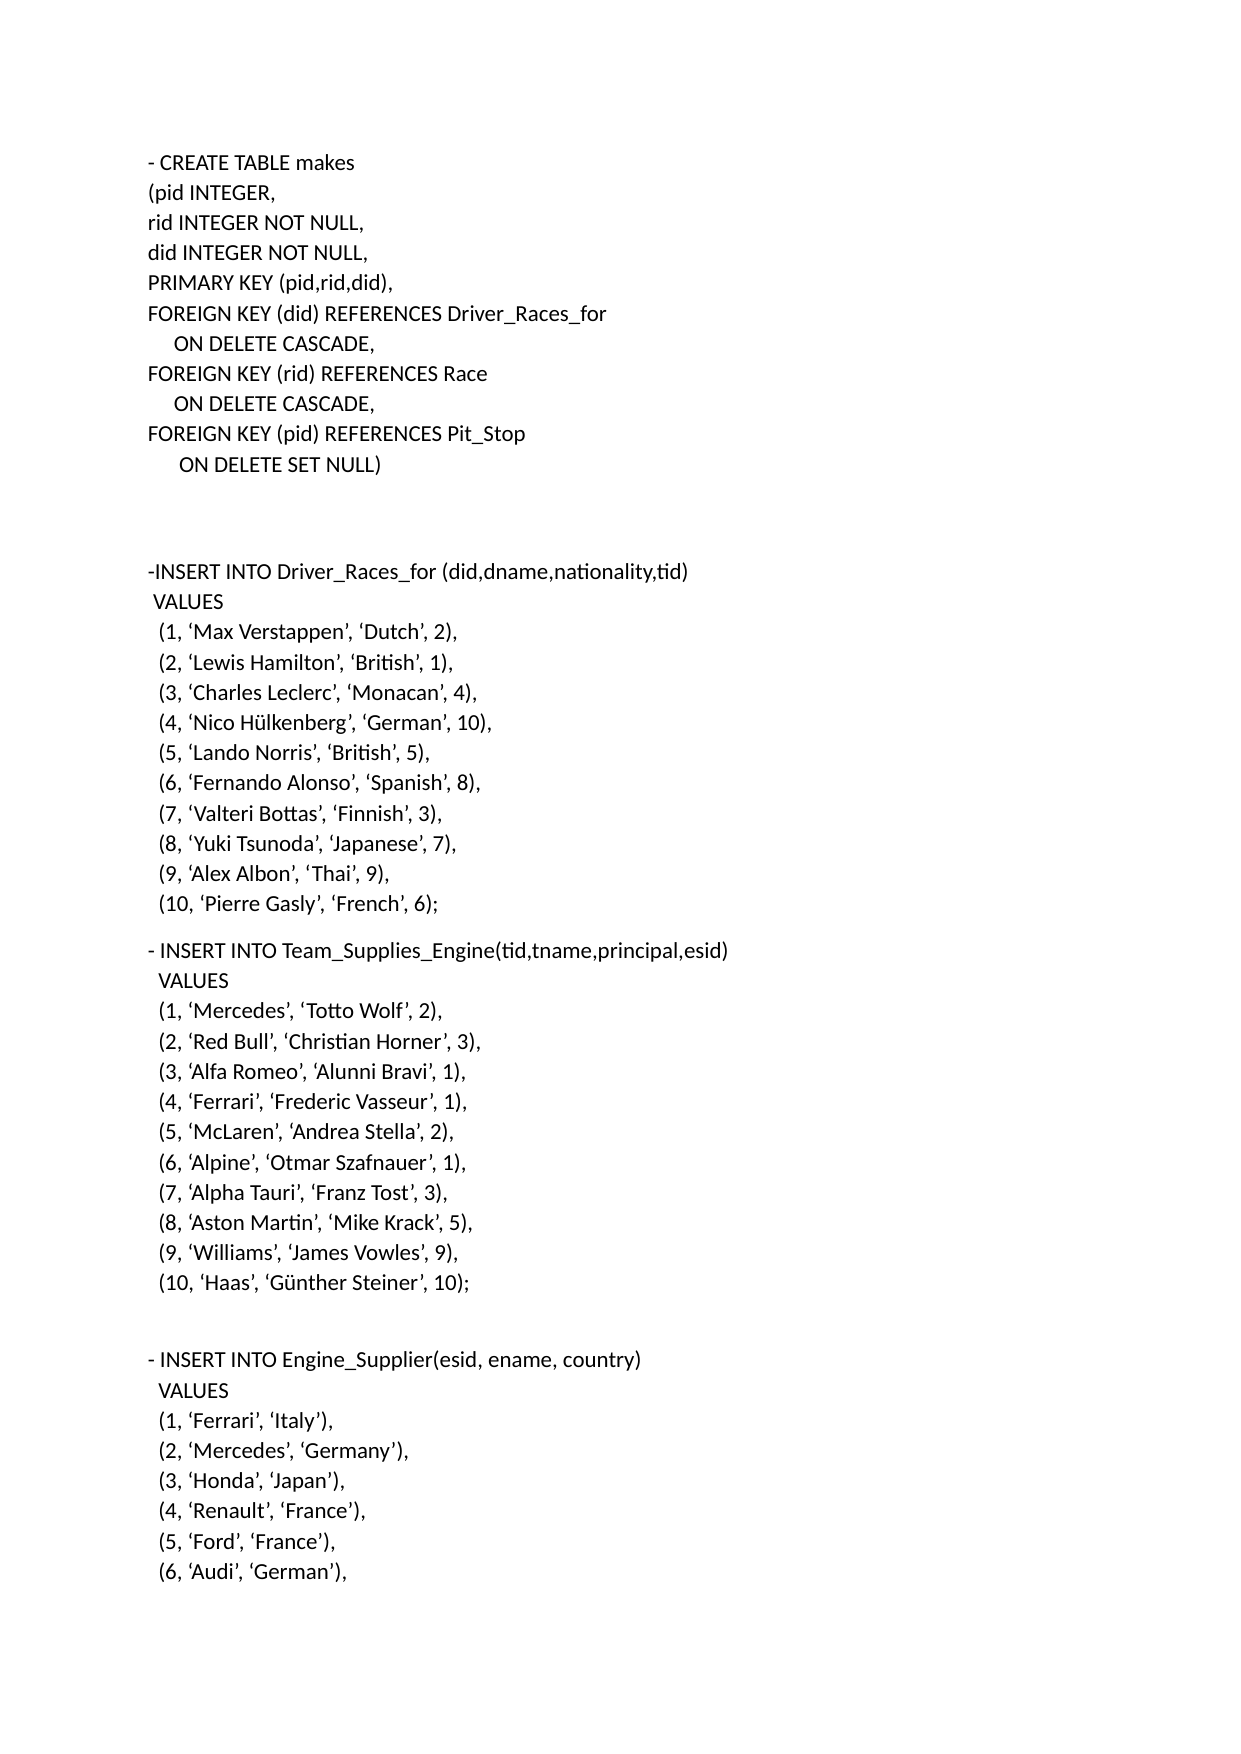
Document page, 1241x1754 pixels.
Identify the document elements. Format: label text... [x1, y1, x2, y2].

text - CREATE TABLE makes (pid INTEGER, rid INTEGER NOT NULL, did INTEGER NOT NULL, PRIMARY KEY (pid,rid,did), FOREIGN KEY (did) REFERENCES Driver_Races_for ON DELETE CASCADE, FOREIGN KEY (rid) REFERENCES Race ON DELETE CASCADE, FOREIGN KEY (pid) REFERENCES Pit_Stop ON DELETE SET NULL) [148, 148, 1093, 538]
text - INSERT INTO Team_Supplies_Engine(tid,tname,principal,esid) VALUES (1, ‘Mercedes’, ‘Totto Wolf’, 2), (2, ‘Red Bull’, ‘Christian Horner’, 3), (3, ‘Alfa Romeo’, ‘Alunni Bravi’, 1), (4, ‘Ferrari’, ‘Frederic Vasseur’, 1), (5, ‘McLaren’, ‘Andrea Stella’, 2), (6, ‘Alpine’, ‘Otmar Szafnauer’, 1), (7, ‘Alpha Tauri’, ‘Franz Tost’, 3), (8, ‘Aston Martin’, ‘Mike Krack’, 5), (9, ‘Williams’, ‘James Vowles’, 9), (10, ‘Haas’, ‘Günther Steiner’, 10); [148, 936, 1093, 1327]
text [148, 1346, 1093, 1585]
text -INSERT INTO Driver_Races_for (did,dname,nationality,tid) VALUES (1, ‘Max Verstappen’, ‘Dutch’, 2), (2, ‘Lewis Hamilton’, ‘British’, 1), (3, ‘Charles Leclerc’, ‘Monacan’, 4), (4, ‘Nico Hülkenberg’, ‘German’, 10), (5, ‘Lando Norris’, ‘British’, 5), (6, ‘Fernando Alonso’, ‘Spanish’, 8), (7, ‘Valteri Bottas’, ‘Finnish’, 3), (8, ‘Yuki Tsunoda’, ‘Japanese’, 7), (9, ‘Alex Albon’, ‘Thai’, 9), (10, ‘Pierre Gasly’, ‘French’, 6); [148, 557, 1093, 917]
